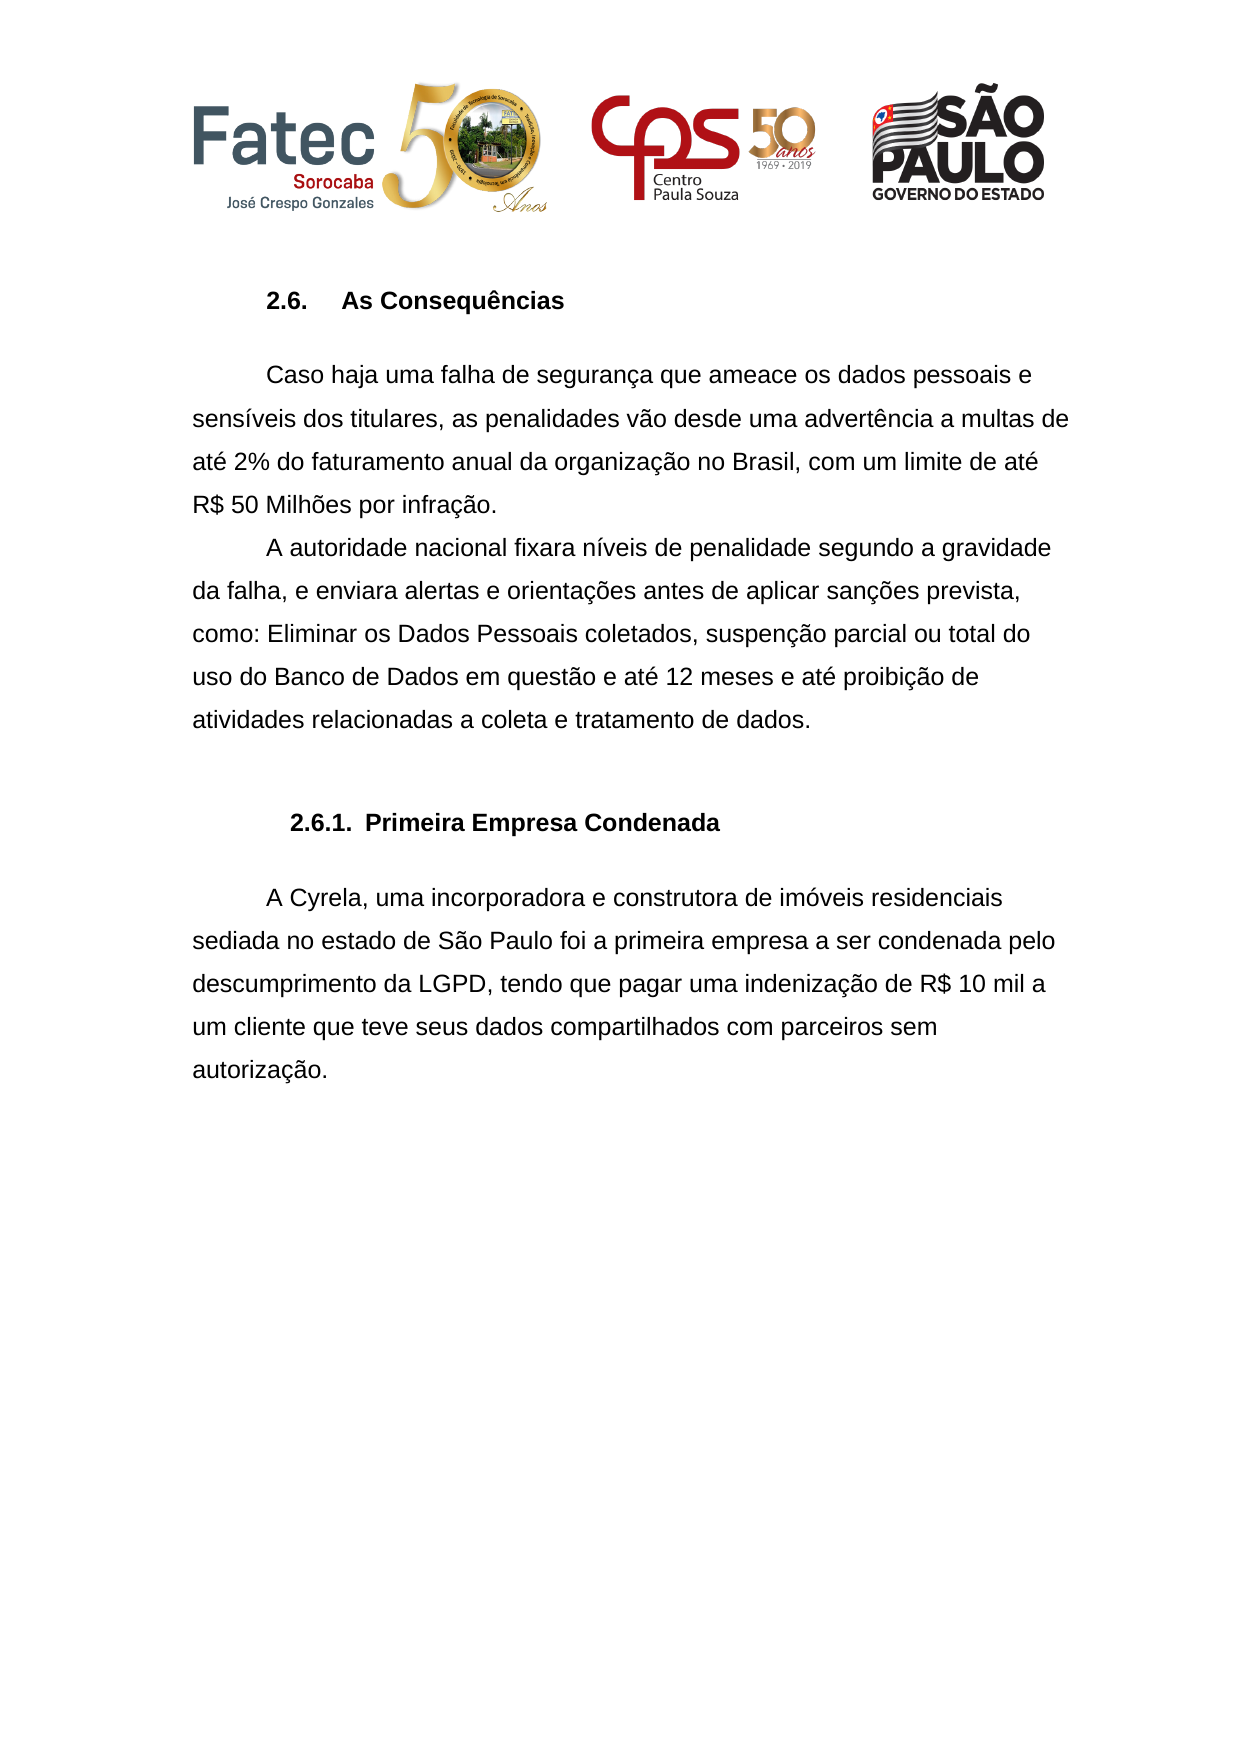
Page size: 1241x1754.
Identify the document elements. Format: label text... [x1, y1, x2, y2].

subtitle Primeira Empresa Condenada [290, 808, 1078, 837]
list A Cyrela, uma incorporadora e construtora de imóveis residenciais sediada no estado de São Paulo foi a primeira empresa a ser condenada pelo descumprimento da LGPD, tendo que pagar uma indenização de R$ 10 mil a um cliente que teve seus dados compartilhados com parceiros sem autorização. [192, 883, 1078, 1084]
picture [177, 73, 1063, 227]
subtitle As Consequências [266, 286, 1078, 315]
list Caso haja uma falha de segurança que ameace os dados pessoais e sensíveis dos titulares, as penalidades vão desde uma advertência a multas de até 2% do faturamento anual da organização no Brasil, com um limite de até R$ 50 Milhões por infração. [192, 361, 1078, 519]
list A autoridade nacional fixara níveis de penalidade segundo a gravidade da falha, e enviara alertas e orientações antes de aplicar sanções prevista, como: Eliminar os Dados Pessoais coletados, suspenção parcial ou total do uso do Banco de Dados em questão e até 12 meses e até proibição de atividades relacionadas a coleta e tratamento de dados. [192, 533, 1078, 734]
